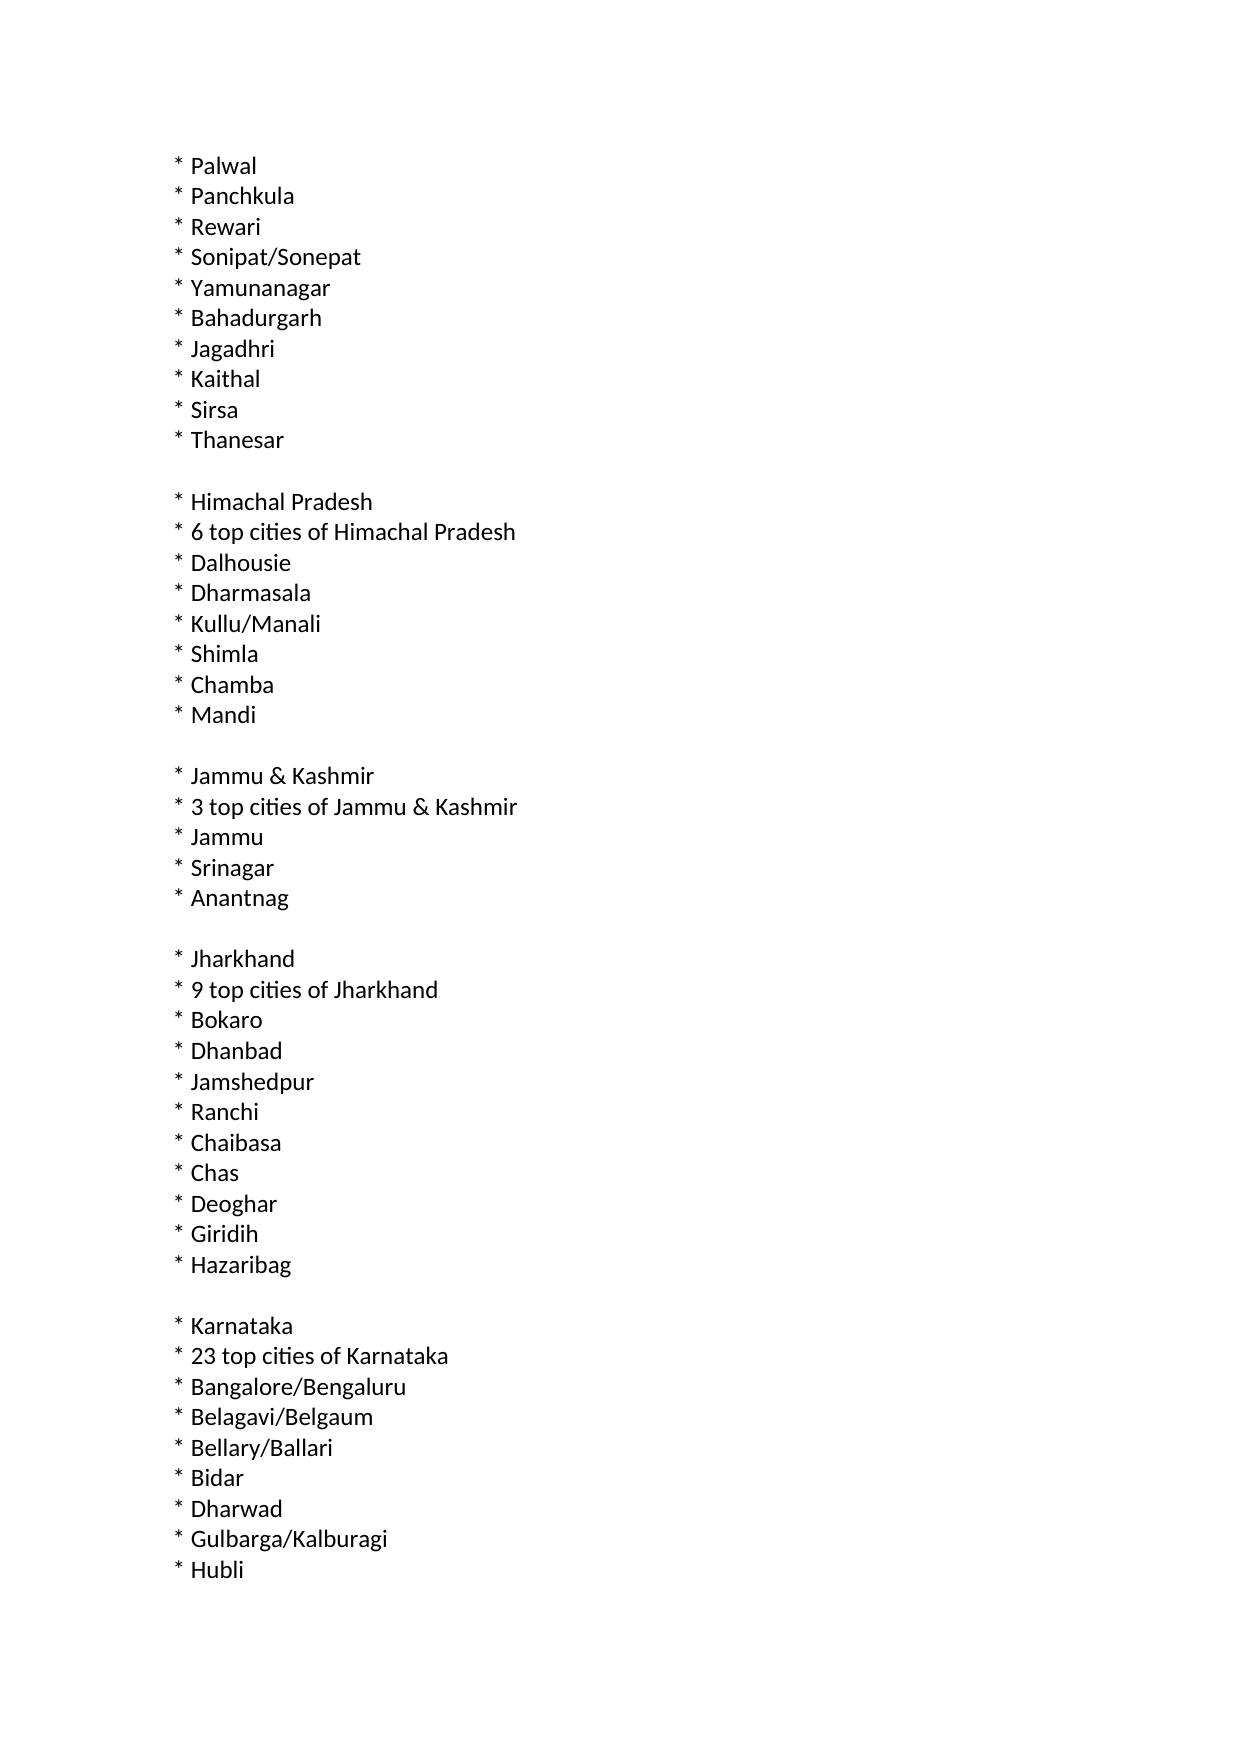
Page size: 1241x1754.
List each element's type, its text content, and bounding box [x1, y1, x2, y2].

text * Gulbarga/Kalburagi [150, 1523, 1090, 1554]
text * Chamba [150, 669, 1090, 699]
text * Jamshedpur [150, 1066, 1090, 1096]
text * Dharwad [150, 1493, 1090, 1523]
text * 23 top cities of Karnataka [150, 1340, 1090, 1371]
text * Sonipat/Sonepat [150, 242, 1090, 272]
text * Shimla [150, 638, 1090, 669]
text * 3 top cities of Jammu & Kashmir [150, 791, 1090, 821]
text * Yamunanagar [150, 272, 1090, 303]
text * Sirsa [150, 394, 1090, 425]
text * Belagavi/Belgaum [150, 1401, 1090, 1432]
text * Dalhousie [150, 547, 1090, 577]
text * Deoghar [150, 1188, 1090, 1218]
text * Jammu [150, 821, 1090, 852]
text * Dharmasala [150, 577, 1090, 608]
text * 9 top cities of Jharkhand [150, 974, 1090, 1004]
text * Kaithal [150, 364, 1090, 394]
text * Ranchi [150, 1096, 1090, 1127]
text * Jagadhri [150, 333, 1090, 364]
text * Bangalore/Bengaluru [150, 1371, 1090, 1401]
text * Bellary/Ballari [150, 1432, 1090, 1462]
text * Hubli [150, 1554, 1090, 1584]
text * Rewari [150, 211, 1090, 242]
text * Jammu & Kashmir [150, 760, 1090, 791]
text * Himachal Pradesh [150, 486, 1090, 516]
text * Palwal [150, 150, 1090, 181]
text * Chas [150, 1157, 1090, 1188]
text * Dhanbad [150, 1035, 1090, 1066]
text * Jharkhand [150, 943, 1090, 974]
text * Chaibasa [150, 1127, 1090, 1157]
text * Bidar [150, 1462, 1090, 1493]
text * Thanesar [150, 425, 1090, 455]
text * Karnataka [150, 1310, 1090, 1340]
text * Srinagar [150, 852, 1090, 882]
text * 6 top cities of Himachal Pradesh [150, 516, 1090, 547]
text * Mandi [150, 699, 1090, 730]
text * Hazaribag [150, 1249, 1090, 1279]
text * Bokaro [150, 1004, 1090, 1035]
text * Kullu/Manali [150, 608, 1090, 638]
text * Panchkula [150, 181, 1090, 211]
text * Bahadurgarh [150, 303, 1090, 333]
text * Anantnag [150, 882, 1090, 913]
text * Giridih [150, 1218, 1090, 1249]
